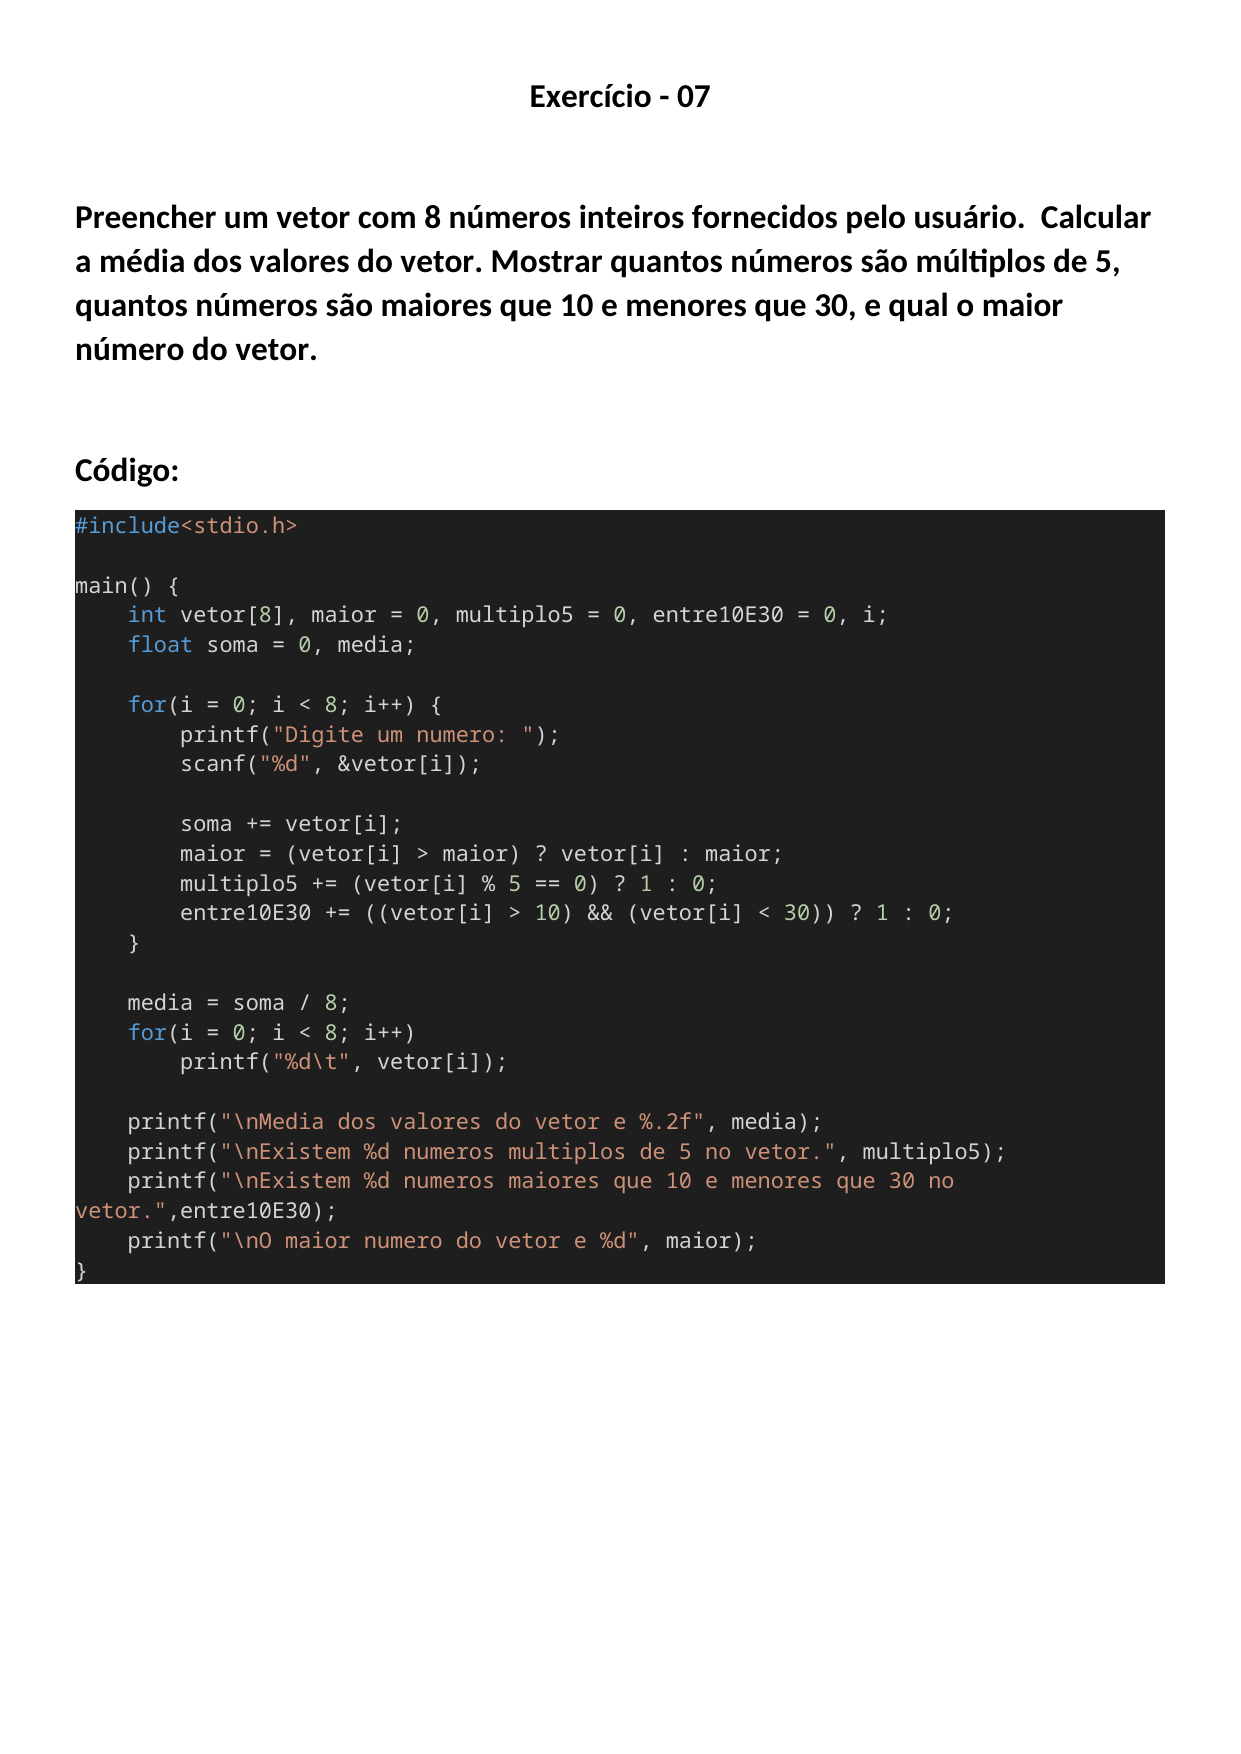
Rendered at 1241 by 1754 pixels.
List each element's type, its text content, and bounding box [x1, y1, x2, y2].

text Exercício - 07 [75, 75, 1165, 116]
text float soma = 0, media; [75, 629, 1165, 659]
text Código: [75, 449, 1165, 490]
text int vetor[8], maior = 0, multiplo5 = 0, entre10E30 = 0, i; [75, 599, 1165, 629]
text for(i = 0; i < 8; i++) [75, 1016, 1165, 1046]
text } [75, 1255, 1165, 1284]
text printf("\nO maior numero do vetor e %d", maior); [75, 1225, 1165, 1255]
text soma += vetor[i]; [75, 808, 1165, 838]
text media = soma / 8; [75, 987, 1165, 1016]
text printf("Digite um numero: "); [75, 718, 1165, 748]
text printf("\nExistem %d numeros multiplos de 5 no vetor.", multiplo5); [75, 1136, 1165, 1165]
text printf("\nExistem %d numeros maiores que 10 e menores que 30 no vetor.",entre10E30); [75, 1165, 1165, 1225]
text for(i = 0; i < 8; i++) { [75, 689, 1165, 718]
text main() { [75, 569, 1165, 599]
text printf("%d\t", vetor[i]); [75, 1046, 1165, 1076]
text entre10E30 += ((vetor[i] > 10) && (vetor[i] < 30)) ? 1 : 0; [75, 897, 1165, 927]
text Preencher um vetor com 8 números inteiros fornecidos pelo usuário. Calcular a média dos valores do vetor. Mostrar quantos números são múltiplos de 5, quantos números são maiores que 10 e menores que 30, e qual o maior número do vetor. [75, 196, 1165, 369]
text multiplo5 += (vetor[i] % 5 == 0) ? 1 : 0; [75, 867, 1165, 897]
text maior = (vetor[i] > maior) ? vetor[i] : maior; [75, 838, 1165, 867]
text printf("\nMedia dos valores do vetor e %.2f", media); [75, 1106, 1165, 1136]
text #include<stdio.h> [75, 510, 1165, 540]
text } [75, 927, 1165, 957]
text scanf("%d", &vetor[i]); [75, 748, 1165, 778]
